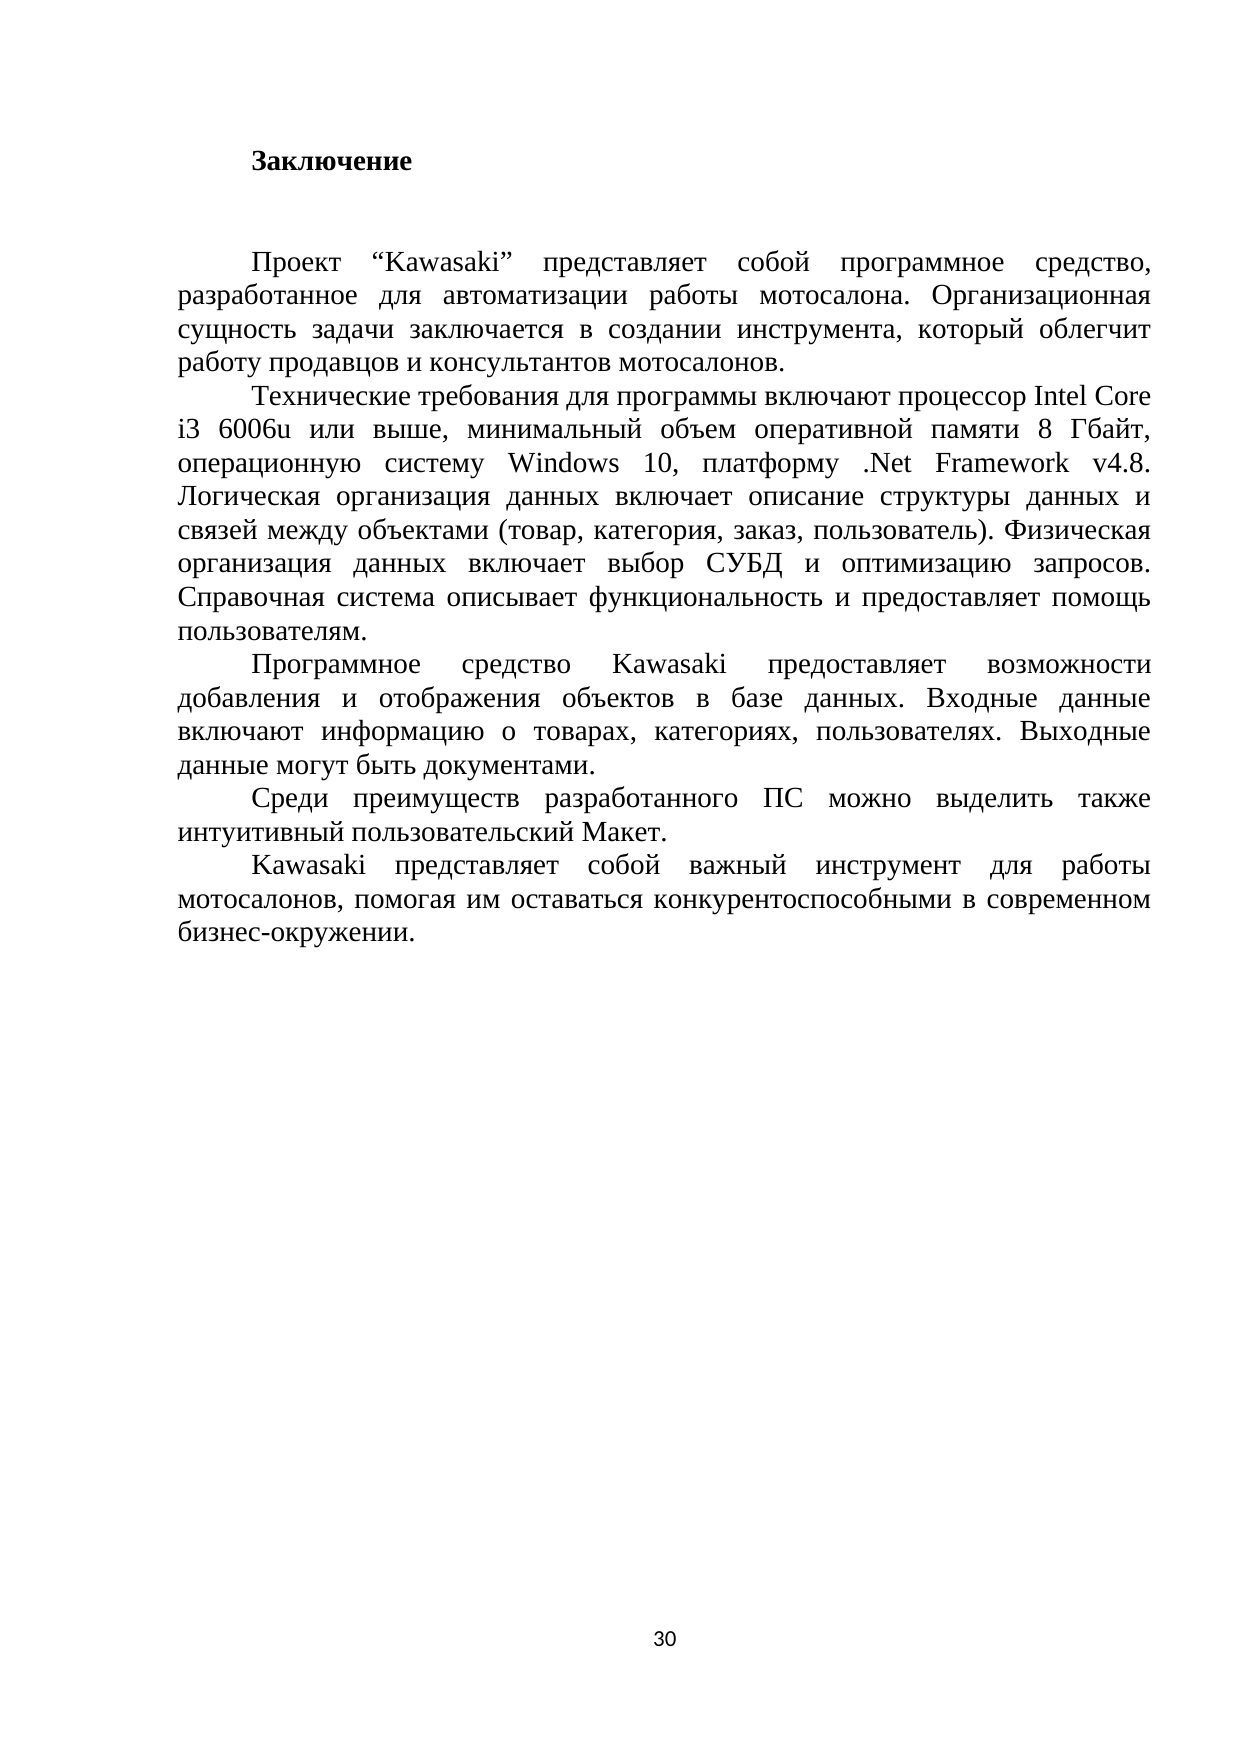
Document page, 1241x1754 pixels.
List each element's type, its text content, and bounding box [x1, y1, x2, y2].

text Программное средство Kawasaki предоставляет возможности добавления и отображения объектов в базе данных. Входные данные включают информацию о товарах, категориях, пользователях. Выходные данные могут быть документами. [177, 646, 1152, 780]
text Kawasaki представляет собой важный инструмент для работы мотосалонов, помогая им оставаться конкурентоспособными в современном бизнес-окружении. [177, 847, 1152, 948]
text Проект “Kawasaki” представляет собой программное средство, разработанное для автоматизации работы мотосалона. Организационная сущность задачи заключается в создании инструмента, который облегчит работу продавцов и консультантов мотосалонов. [177, 244, 1152, 378]
text Технические требования для программы включают процессор Intel Core i3 6006u или выше, минимальный объем оперативной памяти 8 Гбайт, операционную систему Windows 10, платформу .Net Framework v4.8. Логическая организация данных включает описание структуры данных и связей между объектами (товар, категория, заказ, пользователь). Физическая организация данных включает выбор СУБД и оптимизацию запросов. Справочная система описывает функциональность и предоставляет помощь пользователям. [177, 378, 1152, 646]
subtitle Заключение [177, 143, 1152, 177]
text Среди преимуществ разработанного ПС можно выделить также интуитивный пользовательский Макет. [177, 780, 1152, 847]
